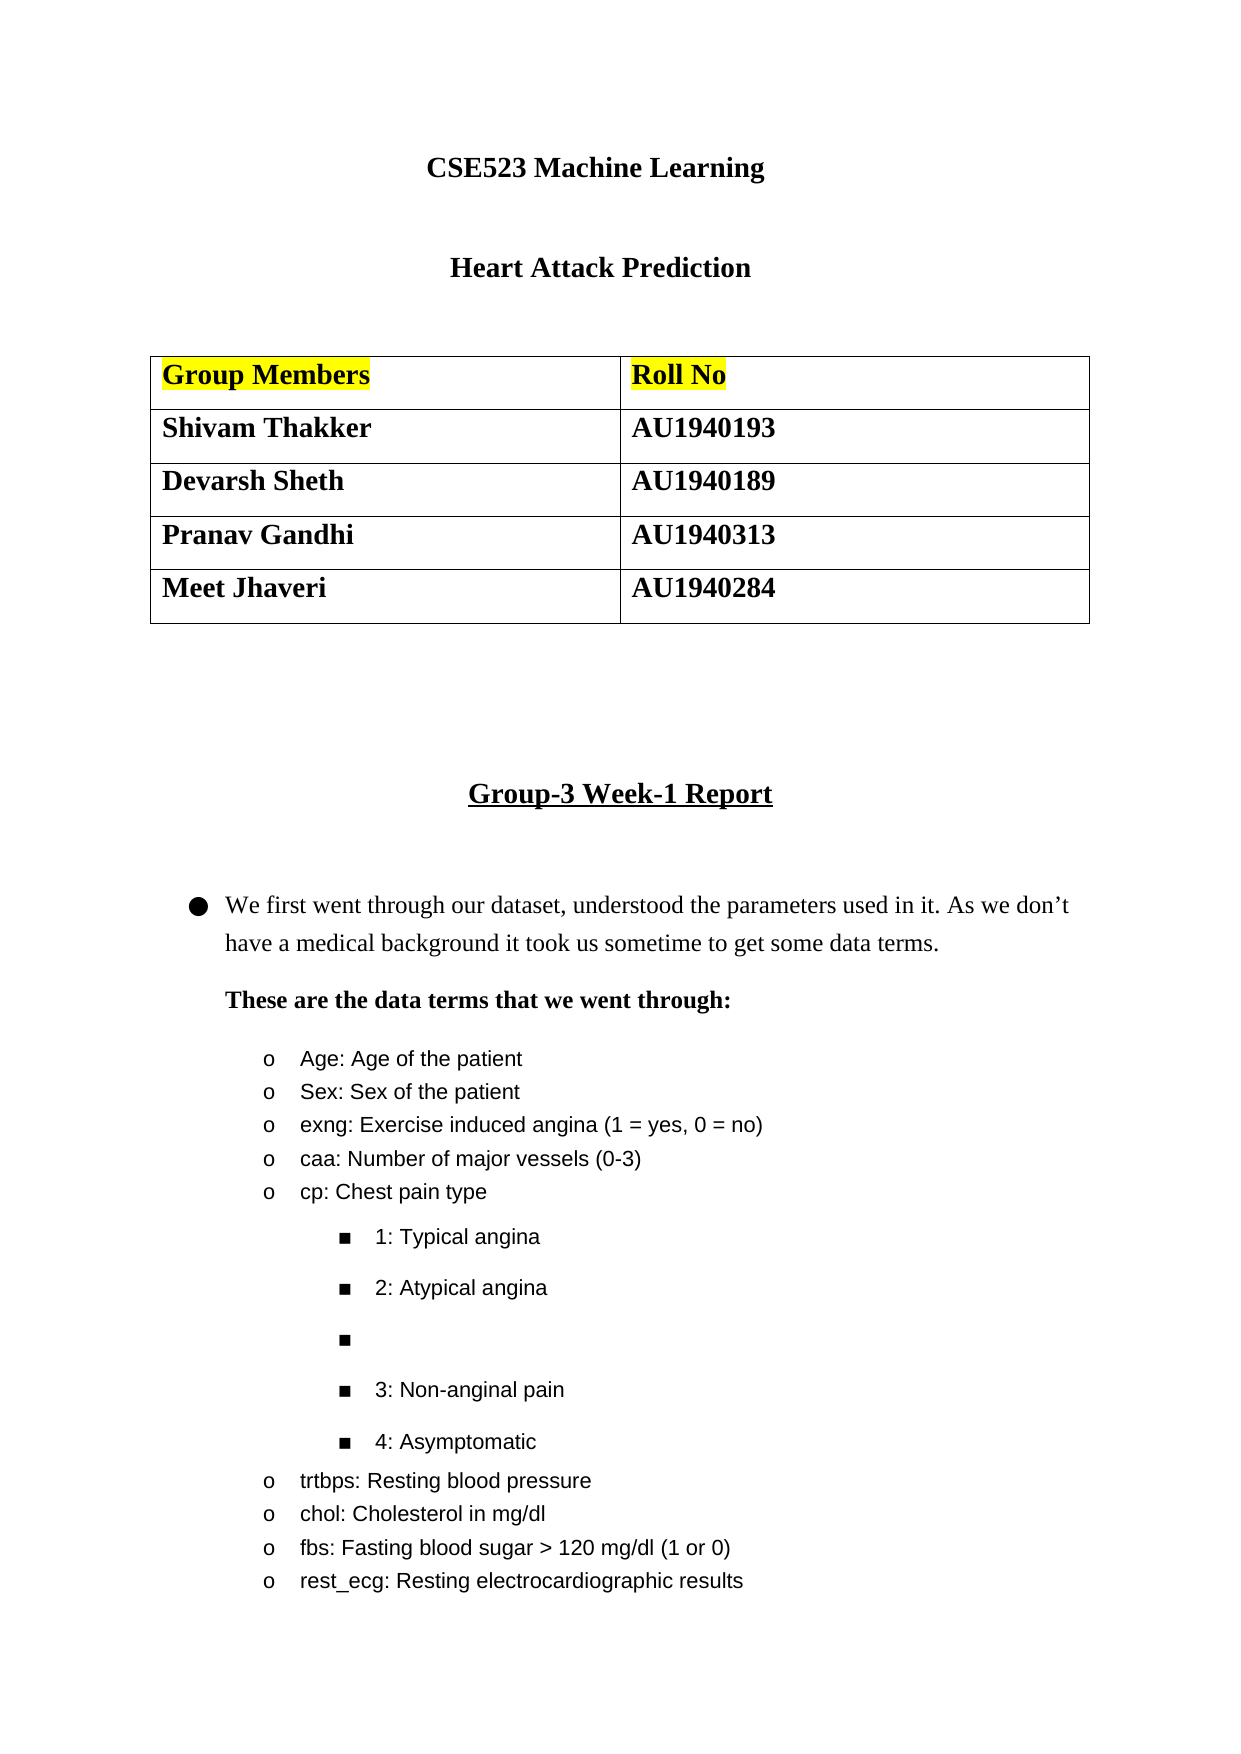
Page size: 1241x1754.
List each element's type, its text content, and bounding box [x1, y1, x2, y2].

list trtbps: Resting blood pressure [262, 1468, 1090, 1495]
list chol: Cholesterol in mg/dl [262, 1501, 1090, 1528]
table_cell AU1940193 [621, 410, 1089, 462]
list cp: Chest pain type [262, 1179, 1090, 1206]
table_cell AU1940189 [621, 464, 1089, 516]
table_header Group Members [151, 357, 620, 409]
text Group-3 Week-1 Report [150, 776, 1090, 809]
list Age: Age of the patient [262, 1045, 1090, 1072]
table_cell Devarsh Sheth [151, 464, 620, 516]
list 4: Asymptomatic [337, 1417, 1090, 1462]
list 1: Typical angina [337, 1212, 1090, 1257]
list 2: Atypical angina [337, 1263, 1090, 1308]
list We first went through our dataset, understood the parameters used in it. As we don’t have a medical background it took us sometime to get some data terms. [187, 876, 1090, 956]
table_cell Pranav Gandhi [151, 517, 620, 569]
table_cell AU1940284 [621, 570, 1089, 622]
list Sex: Sex of the patient [262, 1079, 1090, 1106]
table_cell Meet Jhaveri [151, 570, 620, 622]
list exng: Exercise induced angina (1 = yes, 0 = no) [262, 1112, 1090, 1139]
table_cell Shivam Thakker [151, 410, 620, 462]
list fbs: Fasting blood sugar > 120 mg/dl (1 or 0) [262, 1534, 1090, 1562]
list 3: Non-anginal pain [337, 1366, 1090, 1410]
text CSE523 Machine Learning [150, 150, 1090, 183]
table_header Roll No [621, 357, 1089, 409]
table_cell AU1940313 [621, 517, 1089, 569]
text These are the data terms that we went through: [225, 985, 1090, 1014]
list caa: Number of major vessels (0-3) [262, 1145, 1090, 1172]
list rest_ecg: Resting electrocardiographic results [262, 1568, 1090, 1595]
text Heart Attack Prediction [450, 250, 1090, 284]
